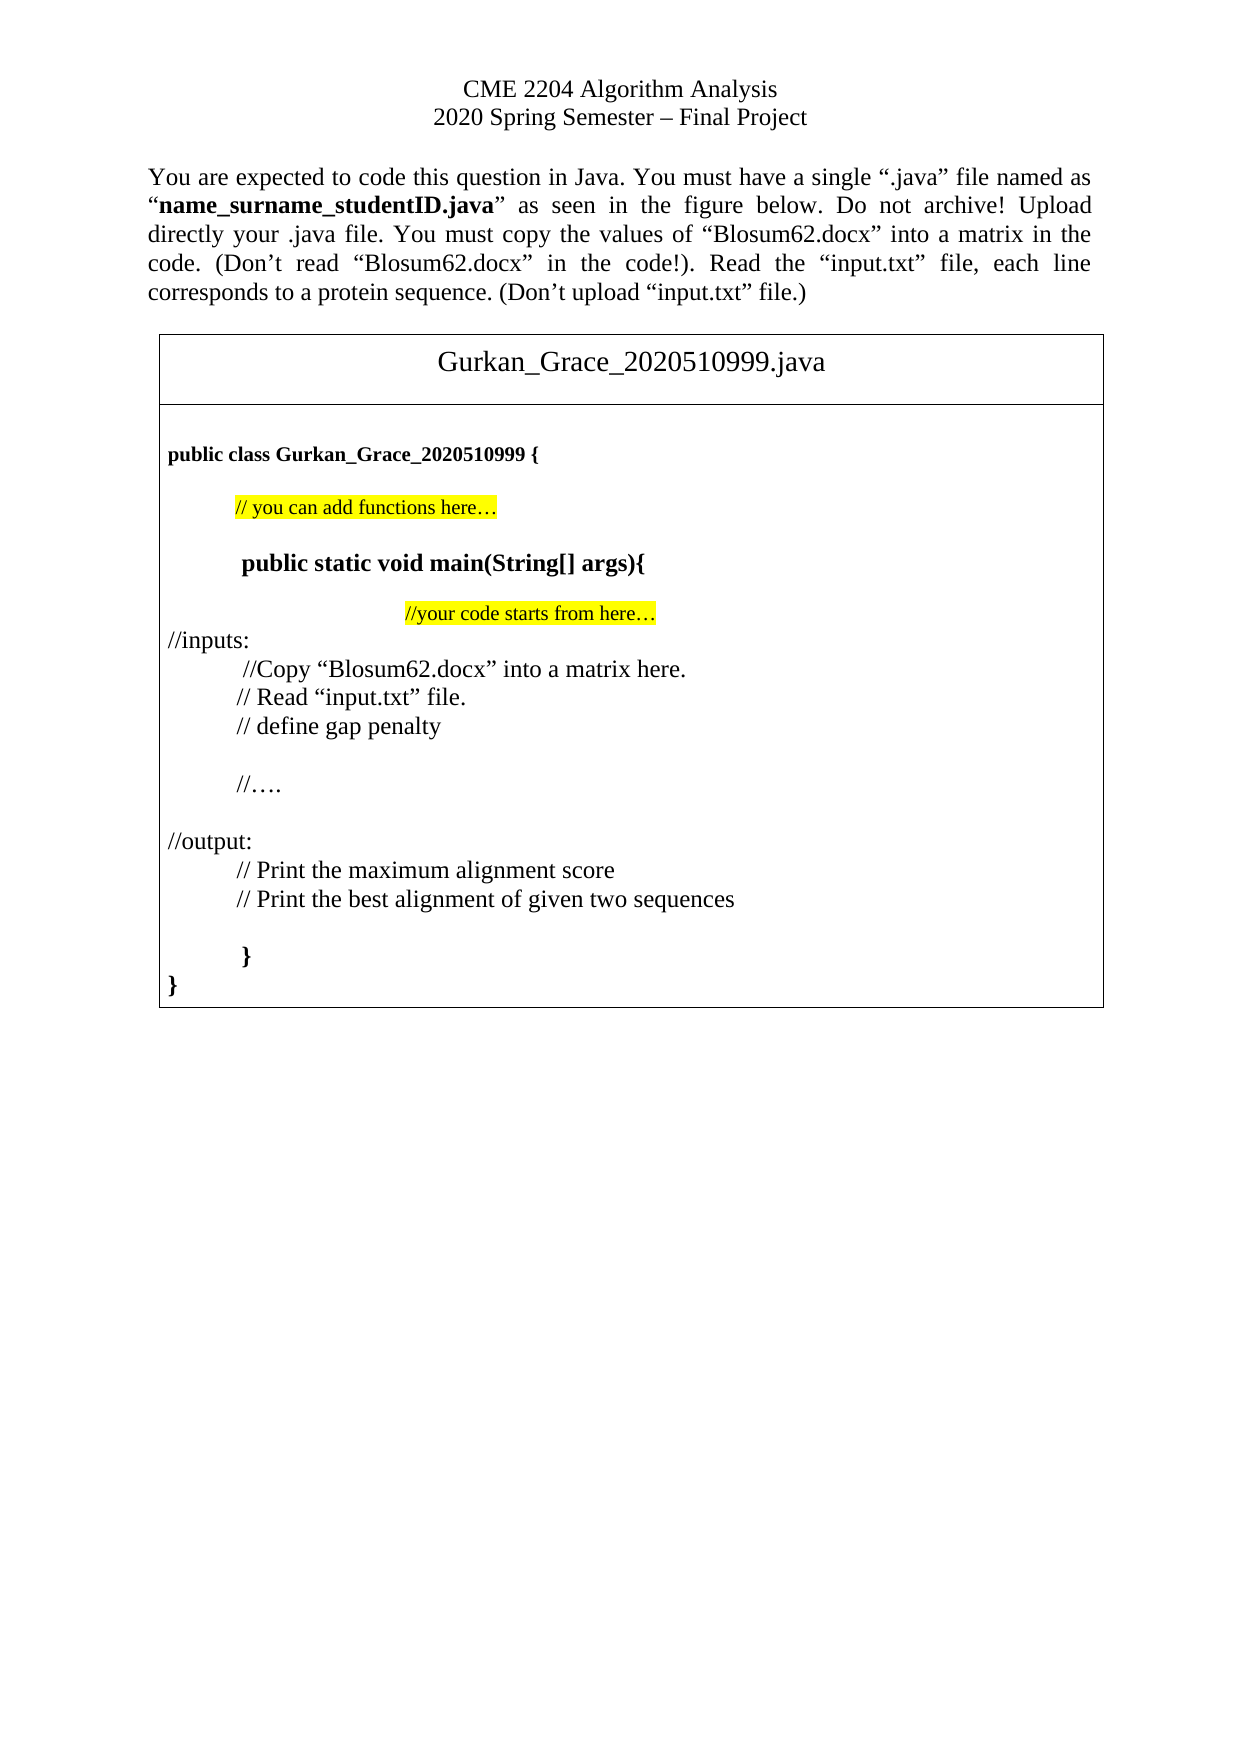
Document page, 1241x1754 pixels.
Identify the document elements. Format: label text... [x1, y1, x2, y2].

text You are expected to code this question in Java. You must have a single “.java” file named as “name_surname_studentID.java” as seen in the figure below. Do not archive! Upload directly your .java file. You must copy the values of “Blosum62.docx” into a matrix in the code. (Don’t read “Blosum62.docx” in the code!). Read the “input.txt” file, each line corresponds to a protein sequence. (Don’t upload “input.txt” file.) [148, 162, 1093, 306]
table_header Gurkan_Grace_2020510999.java [160, 335, 1103, 404]
table_cell public class Gurkan_Grace_2020510999 { // you can add functions here… public static void main(String[] args){ //your code starts from here… //inputs: //Copy “Blosum62.docx” into a matrix here. // Read “input.txt” file. // define gap penalty //…. //output: // Print the maximum alignment score // Print the best alignment of given two sequences } } [160, 405, 1103, 1007]
